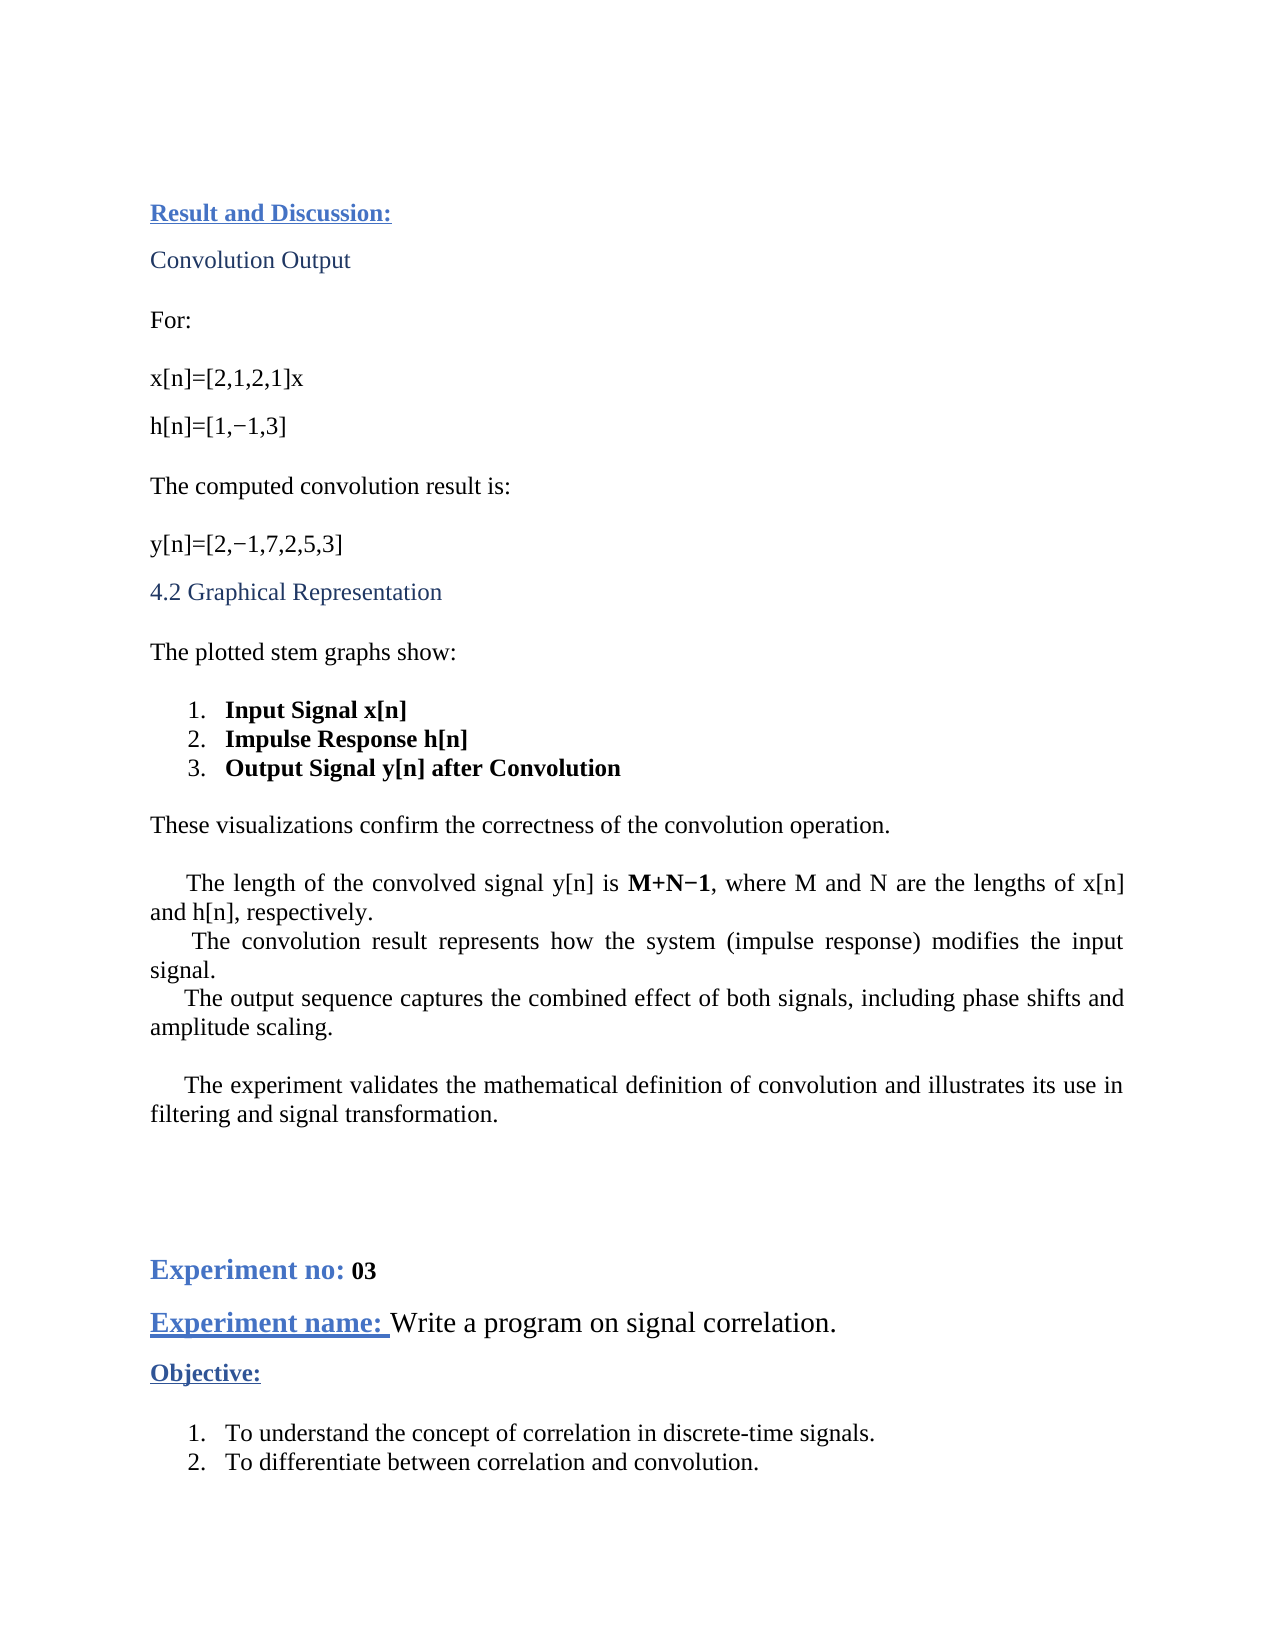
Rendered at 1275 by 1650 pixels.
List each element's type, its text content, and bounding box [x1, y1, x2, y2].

list To understand the concept of correlation in discrete-time signals. [187, 1418, 1125, 1447]
list Input Signal x[n] [187, 695, 1125, 724]
text x[n]=[2,1,2,1]x [150, 363, 1125, 392]
text Result and Discussion: [150, 198, 1125, 226]
list Impulse Response h[n] [187, 724, 1125, 753]
text These visualizations confirm the correctness of the convolution operation. [150, 811, 1125, 839]
list To differentiate between correlation and convolution. [187, 1447, 1125, 1476]
text Experiment name: Write a program on signal correlation. [150, 1305, 1125, 1339]
subtitle 4.2 Graphical Representation [150, 577, 1125, 606]
list Output Signal y[n] after Convolution [187, 753, 1125, 781]
text  The experiment validates the mathematical definition of convolution and illustrates its use in filtering and signal transformation. [150, 1070, 1125, 1128]
text For: [150, 306, 1125, 334]
subtitle Convolution Output [150, 245, 1125, 274]
text Experiment no: 03 [150, 1252, 1125, 1286]
subtitle Objective: [150, 1358, 1125, 1387]
text The plotted stem graphs show: [150, 637, 1125, 666]
text The computed convolution result is: [150, 471, 1125, 500]
text  The length of the convolved signal y[n] is M+N−1, where M and N are the lengths of x[n] and h[n], respectively. [150, 868, 1125, 926]
text  The convolution result represents how the system (impulse response) modifies the input signal. [150, 926, 1125, 983]
text  The output sequence captures the combined effect of both signals, including phase shifts and amplitude scaling. [150, 983, 1125, 1041]
text h[n]=[1,−1,3] [150, 411, 1125, 440]
text y[n]=[2,−1,7,2,5,3] [150, 529, 1125, 558]
